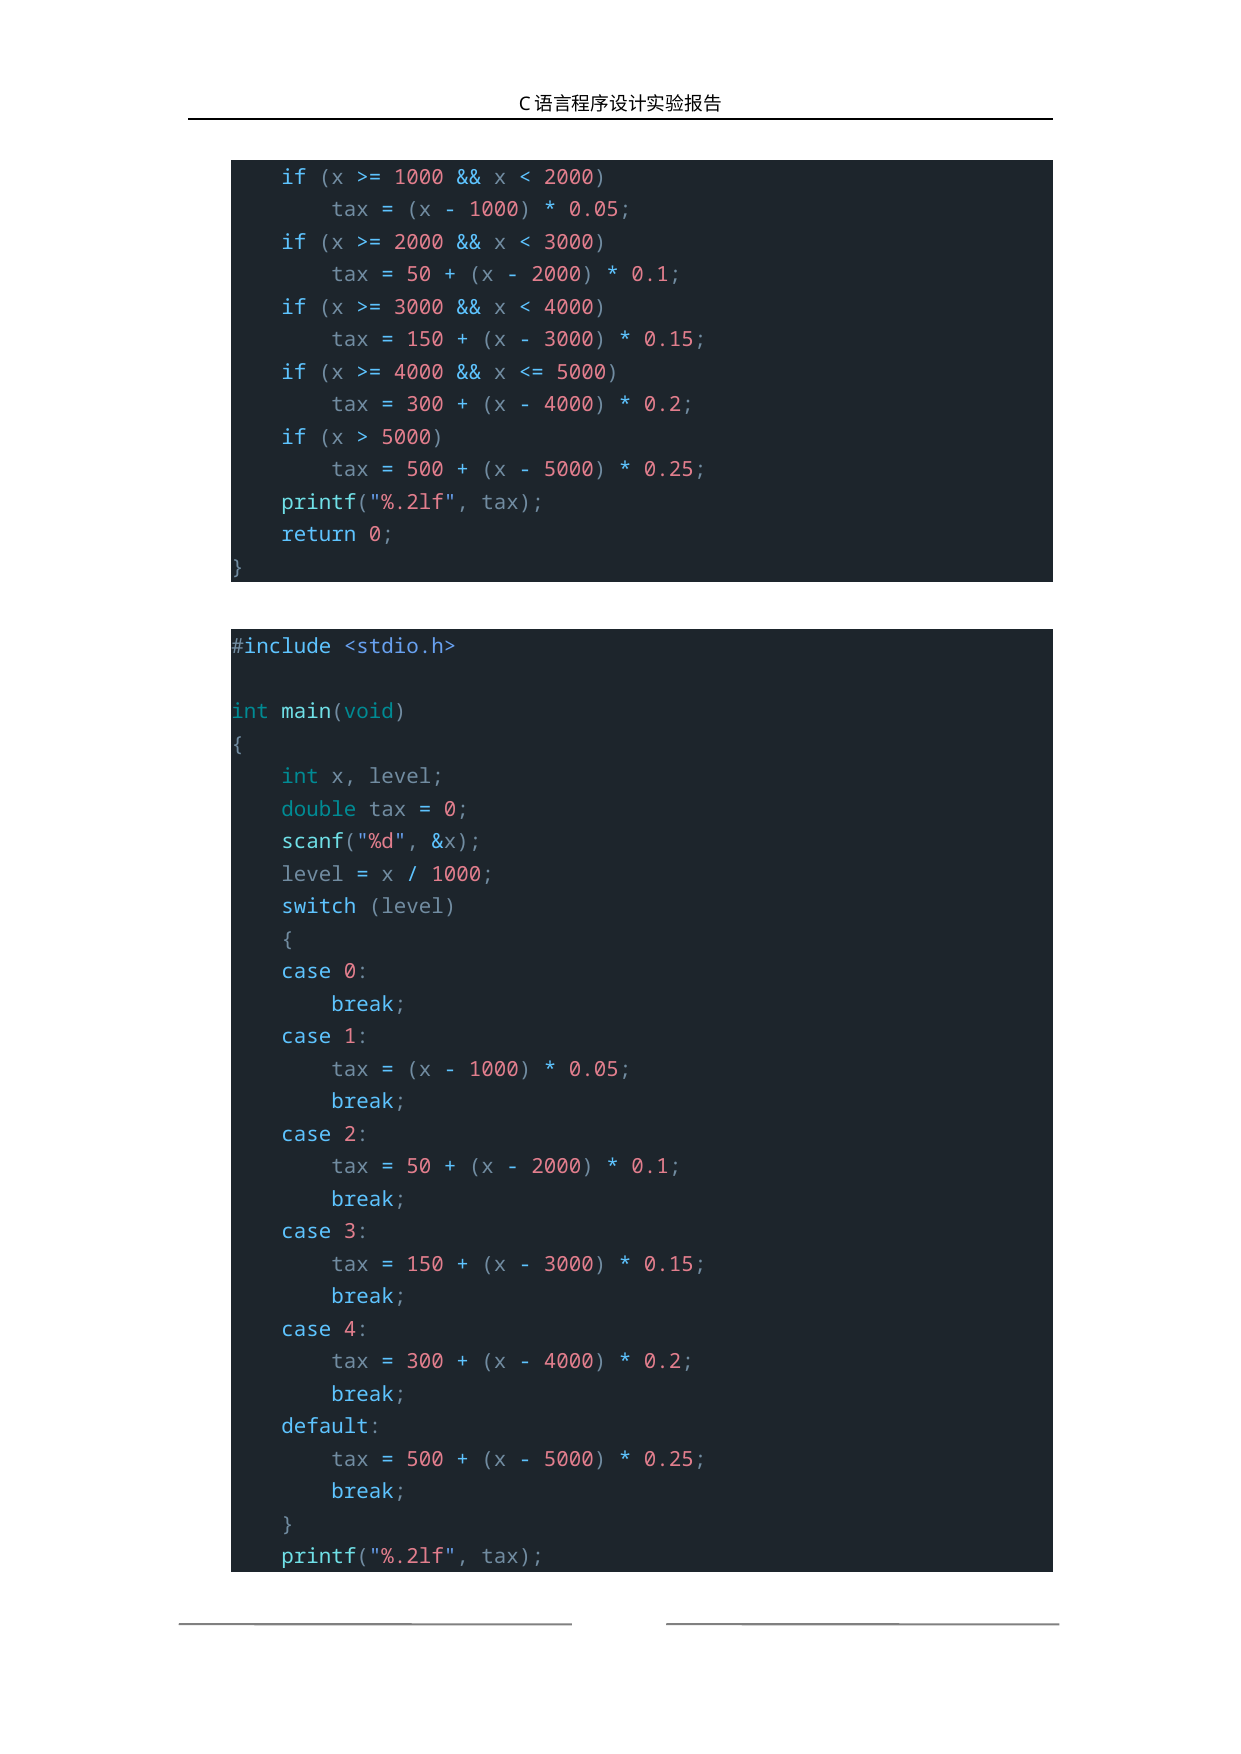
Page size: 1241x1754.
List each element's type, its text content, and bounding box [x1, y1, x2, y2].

text break; [231, 1182, 1053, 1214]
text case 2: [231, 1117, 1053, 1149]
text int main(void) [231, 694, 1053, 727]
text printf("%.2lf", tax); [231, 485, 1053, 517]
text if (x >= 1000 && x < 2000) [231, 160, 1053, 192]
text level = x / 1000; [231, 857, 1053, 889]
text { [231, 922, 1053, 954]
text case 0: [231, 954, 1053, 987]
text } [231, 550, 1053, 582]
text tax = (x - 1000) * 0.05; [231, 192, 1053, 225]
text { [231, 727, 1053, 759]
text int x, level; [231, 759, 1053, 792]
text tax = 150 + (x - 3000) * 0.15; [231, 322, 1053, 355]
text } [231, 1507, 1053, 1539]
text printf("%.2lf", tax); [231, 1539, 1053, 1572]
text if (x > 5000) [231, 420, 1053, 452]
text case 3: [231, 1214, 1053, 1247]
text double tax = 0; [231, 792, 1053, 824]
text break; [231, 1474, 1053, 1507]
text break; [231, 987, 1053, 1019]
text tax = 300 + (x - 4000) * 0.2; [231, 1344, 1053, 1377]
text case 1: [231, 1019, 1053, 1052]
text switch (level) [231, 889, 1053, 922]
text tax = 300 + (x - 4000) * 0.2; [231, 387, 1053, 420]
text if (x >= 4000 && x <= 5000) [231, 355, 1053, 387]
text break; [231, 1279, 1053, 1312]
text tax = 50 + (x - 2000) * 0.1; [231, 1149, 1053, 1182]
text break; [231, 1377, 1053, 1409]
text return 0; [231, 517, 1053, 550]
text tax = (x - 1000) * 0.05; [231, 1052, 1053, 1084]
text tax = 150 + (x - 3000) * 0.15; [231, 1247, 1053, 1279]
text if (x >= 3000 && x < 4000) [231, 290, 1053, 322]
text if (x >= 2000 && x < 3000) [231, 225, 1053, 257]
text scanf("%d", &x); [231, 824, 1053, 857]
text break; [231, 1084, 1053, 1117]
text tax = 50 + (x - 2000) * 0.1; [231, 257, 1053, 290]
text default: [231, 1409, 1053, 1442]
text tax = 500 + (x - 5000) * 0.25; [231, 452, 1053, 485]
text case 4: [231, 1312, 1053, 1344]
text #include <stdio.h> [231, 629, 1053, 662]
text tax = 500 + (x - 5000) * 0.25; [231, 1442, 1053, 1474]
